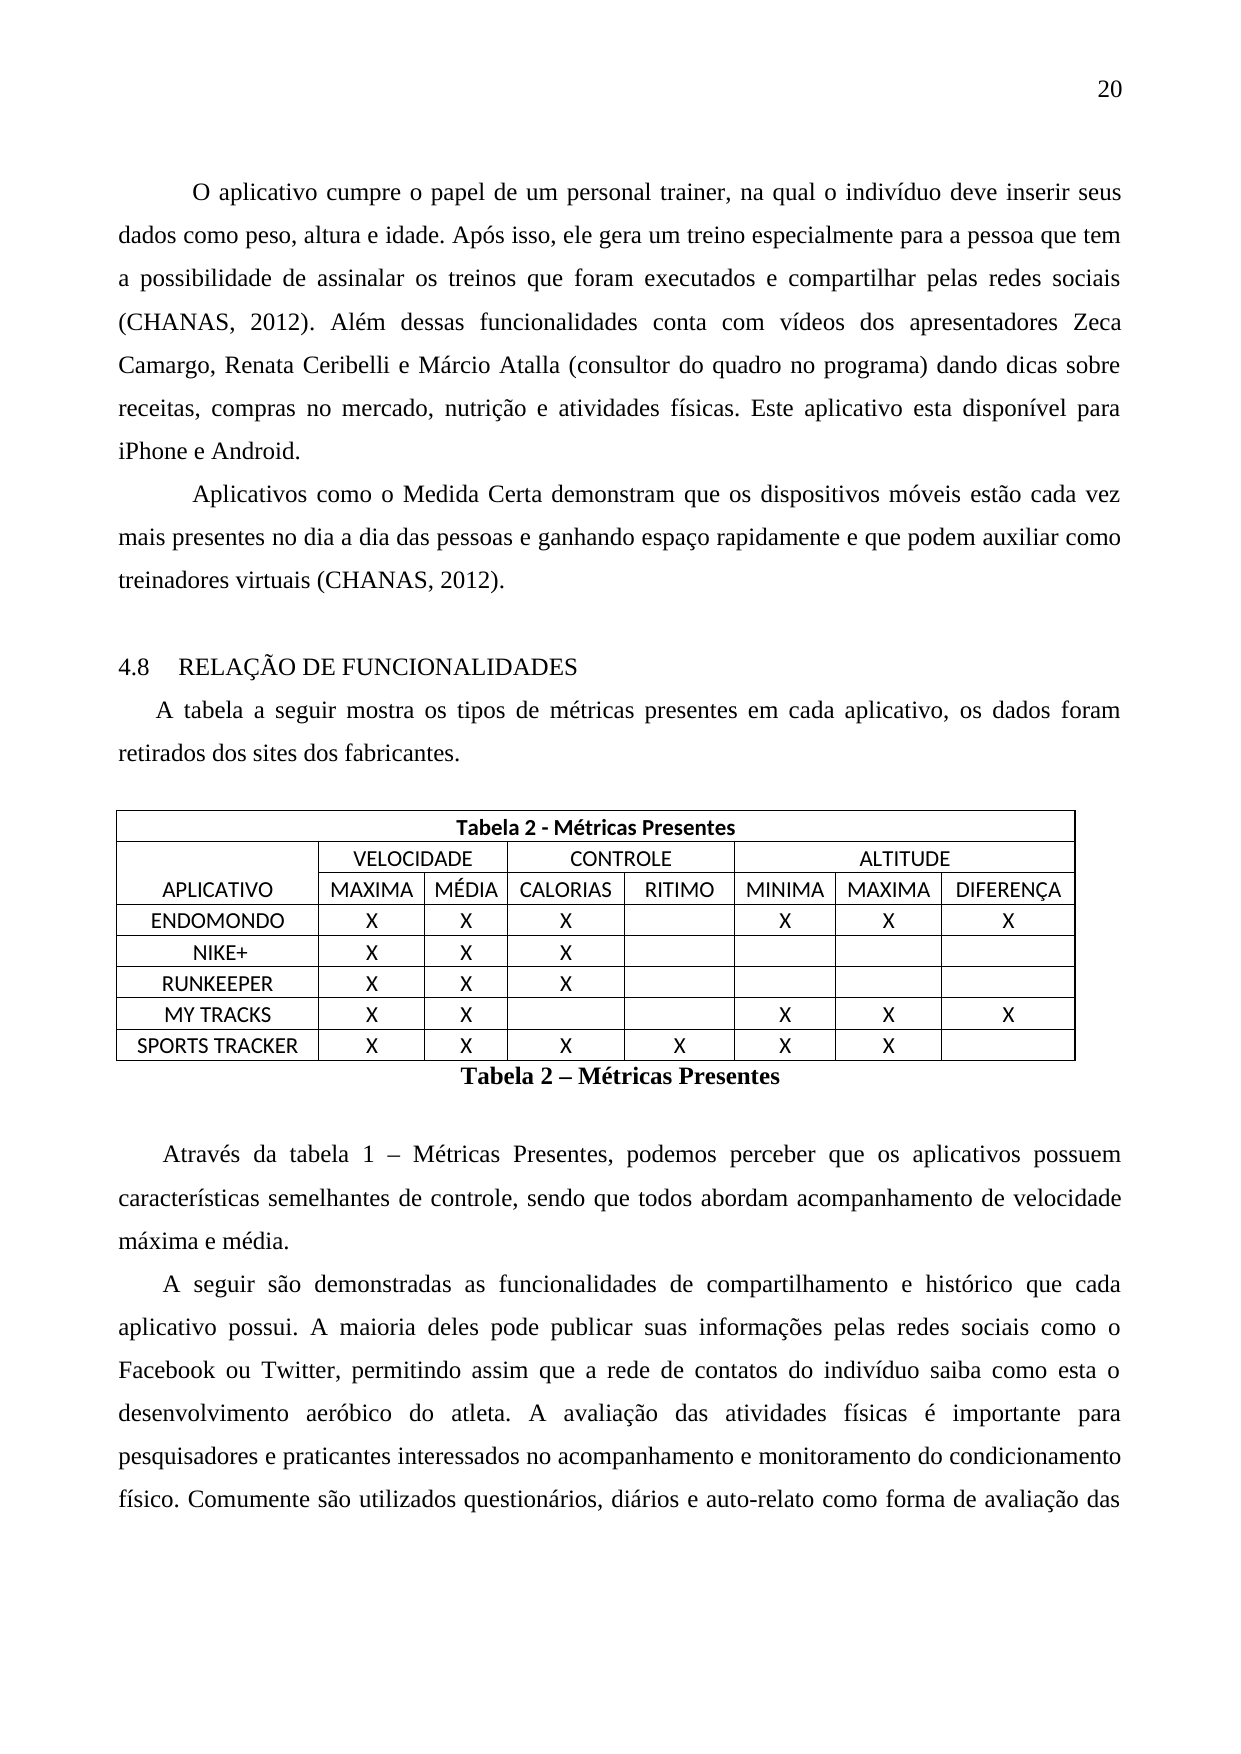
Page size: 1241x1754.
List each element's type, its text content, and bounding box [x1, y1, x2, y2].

text O aplicativo cumpre o papel de um personal trainer, na qual o indivíduo deve inserir seus dados como peso, altura e idade. Após isso, ele gera um treino especialmente para a pessoa que tem a possibilidade de assinalar os treinos que foram executados e compartilhar pelas redes sociais. Além dessas funcionalidades conta com vídeos dos apresentadores Zeca Camargo, Renata Ceribelli e Márcio Atalla (consultor do quadro no programa) dando dicas sobre receitas, compras no mercado, nutrição e atividades físicas. Este aplicativo esta disponível para iPhone e Android. [118, 177, 1122, 465]
table_cell [942, 1030, 1074, 1060]
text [118, 1269, 1122, 1513]
table_cell APLICATIVO [117, 842, 318, 903]
table_cell X [425, 905, 507, 935]
table_cell X [508, 905, 624, 935]
table_cell [508, 998, 624, 1028]
table_cell CONTROLE [508, 842, 734, 872]
table_cell X [836, 905, 941, 935]
table_header Tabela 2 - Métricas Presentes [117, 811, 1074, 841]
table_cell [625, 967, 734, 997]
table_cell [625, 905, 734, 935]
table_cell RITIMO [625, 873, 734, 903]
table_cell MAXIMA [836, 873, 941, 903]
table_cell MAXIMA [319, 873, 424, 903]
table_cell DIFERENÇA [942, 873, 1074, 903]
table_cell X [319, 967, 424, 997]
table_cell X [319, 1030, 424, 1060]
table_cell MÉDIA [425, 873, 507, 903]
table_cell ENDOMONDO [117, 905, 318, 935]
table_cell MY TRACKS [117, 998, 318, 1028]
text Aplicativos como o Medida Certa demonstram que os dispositivos móveis estão cada vez mais presentes no dia a dia das pessoas e ganhando espaço rapidamente e que podem auxiliar como treinadores virtuais. [118, 479, 1122, 594]
table_cell X [836, 1030, 941, 1060]
table_cell SPORTS TRACKER [117, 1030, 318, 1060]
table_cell [836, 967, 941, 997]
table_cell [625, 936, 734, 966]
table_cell [942, 967, 1074, 997]
table_cell VELOCIDADE [319, 842, 507, 872]
table_cell X [508, 967, 624, 997]
table_cell X [508, 936, 624, 966]
table_cell X [735, 905, 835, 935]
table_cell X [425, 1030, 507, 1060]
table_cell [942, 936, 1074, 966]
table_cell MINIMA [735, 873, 835, 903]
table_cell X [735, 1030, 835, 1060]
table_cell X [735, 998, 835, 1028]
table_cell CALORIAS [508, 873, 624, 903]
table_cell [735, 967, 835, 997]
table_cell X [508, 1030, 624, 1060]
table_cell X [319, 905, 424, 935]
table_cell X [836, 998, 941, 1028]
table_cell X [425, 967, 507, 997]
table_cell ALTITUDE [735, 842, 1074, 872]
table_cell X [425, 936, 507, 966]
table_cell X [319, 936, 424, 966]
table_cell [625, 998, 734, 1028]
table_cell X [942, 998, 1074, 1028]
table_cell [735, 936, 835, 966]
subtitle RELAÇÃO DE FUNCIONALIDADES [118, 652, 1122, 680]
text Através da tabela 1 – Métricas Presentes, podemos perceber que os aplicativos possuem características semelhantes de controle, sendo que todos abordam acompanhamento de velocidade máxima e média. [118, 1139, 1122, 1254]
table_cell X [319, 998, 424, 1028]
table_cell X [942, 905, 1074, 935]
table_cell X [425, 998, 507, 1028]
table_cell NIKE+ [117, 936, 318, 966]
text A tabela a seguir mostra os tipos de métricas presentes em cada aplicativo, os dados foram retirados dos sites dos fabricantes. [118, 695, 1122, 767]
table_cell [836, 936, 941, 966]
table_cell X [625, 1030, 734, 1060]
table_cell RUNKEEPER [117, 967, 318, 997]
